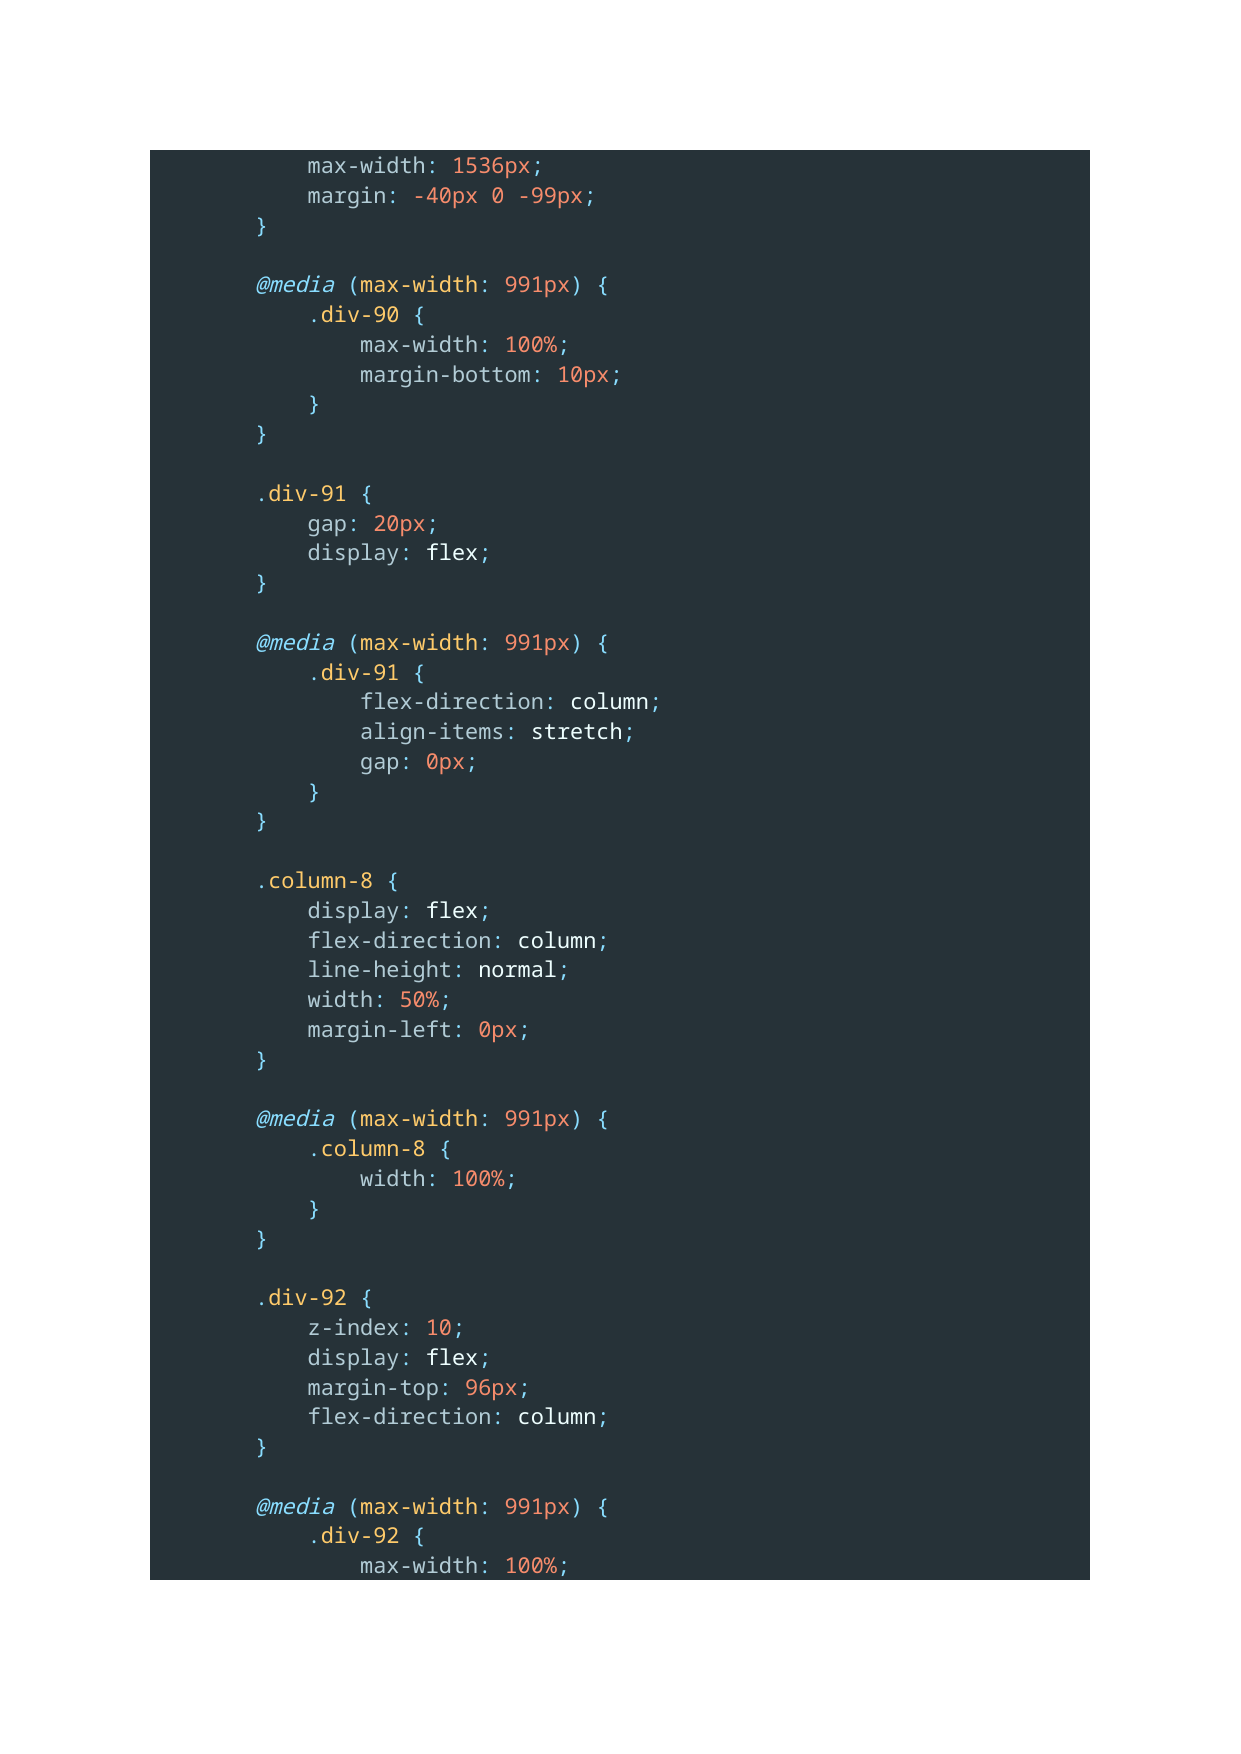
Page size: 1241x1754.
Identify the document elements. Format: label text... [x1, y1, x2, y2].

text max-width: 100%; [150, 329, 1090, 358]
text width: 50%; [150, 984, 1090, 1014]
text flex-direction: column; [150, 686, 1090, 716]
text z-index: 10; [150, 1312, 1090, 1342]
text .div-90 { [150, 299, 1090, 329]
text display: flex; [150, 895, 1090, 924]
text line-height: normal; [150, 954, 1090, 984]
text width: 100%; [150, 1163, 1090, 1193]
text } [150, 1222, 1090, 1252]
text .column-8 { [150, 1133, 1090, 1163]
text @media (max-width: 991px) { [150, 1103, 1090, 1133]
text display: flex; [150, 537, 1090, 567]
text gap: 20px; [150, 507, 1090, 537]
text .column-8 { [150, 865, 1090, 895]
text margin-left: 0px; [150, 1014, 1090, 1044]
text display: flex; [150, 1342, 1090, 1371]
text max-width: 100%; [150, 1550, 1090, 1580]
text flex-direction: column; [150, 924, 1090, 954]
text } [150, 1044, 1090, 1073]
text .div-92 { [150, 1520, 1090, 1550]
text @media (max-width: 991px) { [150, 627, 1090, 656]
text max-width: 1536px; [150, 150, 1090, 180]
text .div-92 { [150, 1282, 1090, 1312]
text } [150, 418, 1090, 448]
text .div-91 { [150, 478, 1090, 507]
text gap: 0px; [150, 746, 1090, 776]
text } [150, 805, 1090, 835]
text } [150, 388, 1090, 418]
text } [150, 209, 1090, 239]
text margin: -40px 0 -99px; [150, 180, 1090, 209]
text margin-top: 96px; [150, 1371, 1090, 1401]
text margin-bottom: 10px; [150, 358, 1090, 388]
text } [150, 567, 1090, 597]
text @media (max-width: 991px) { [150, 1491, 1090, 1520]
text align-items: stretch; [150, 716, 1090, 746]
text flex-direction: column; [150, 1401, 1090, 1431]
text .div-91 { [150, 656, 1090, 686]
text } [150, 776, 1090, 805]
text @media (max-width: 991px) { [150, 269, 1090, 299]
text } [150, 1431, 1090, 1461]
text } [150, 1193, 1090, 1222]
